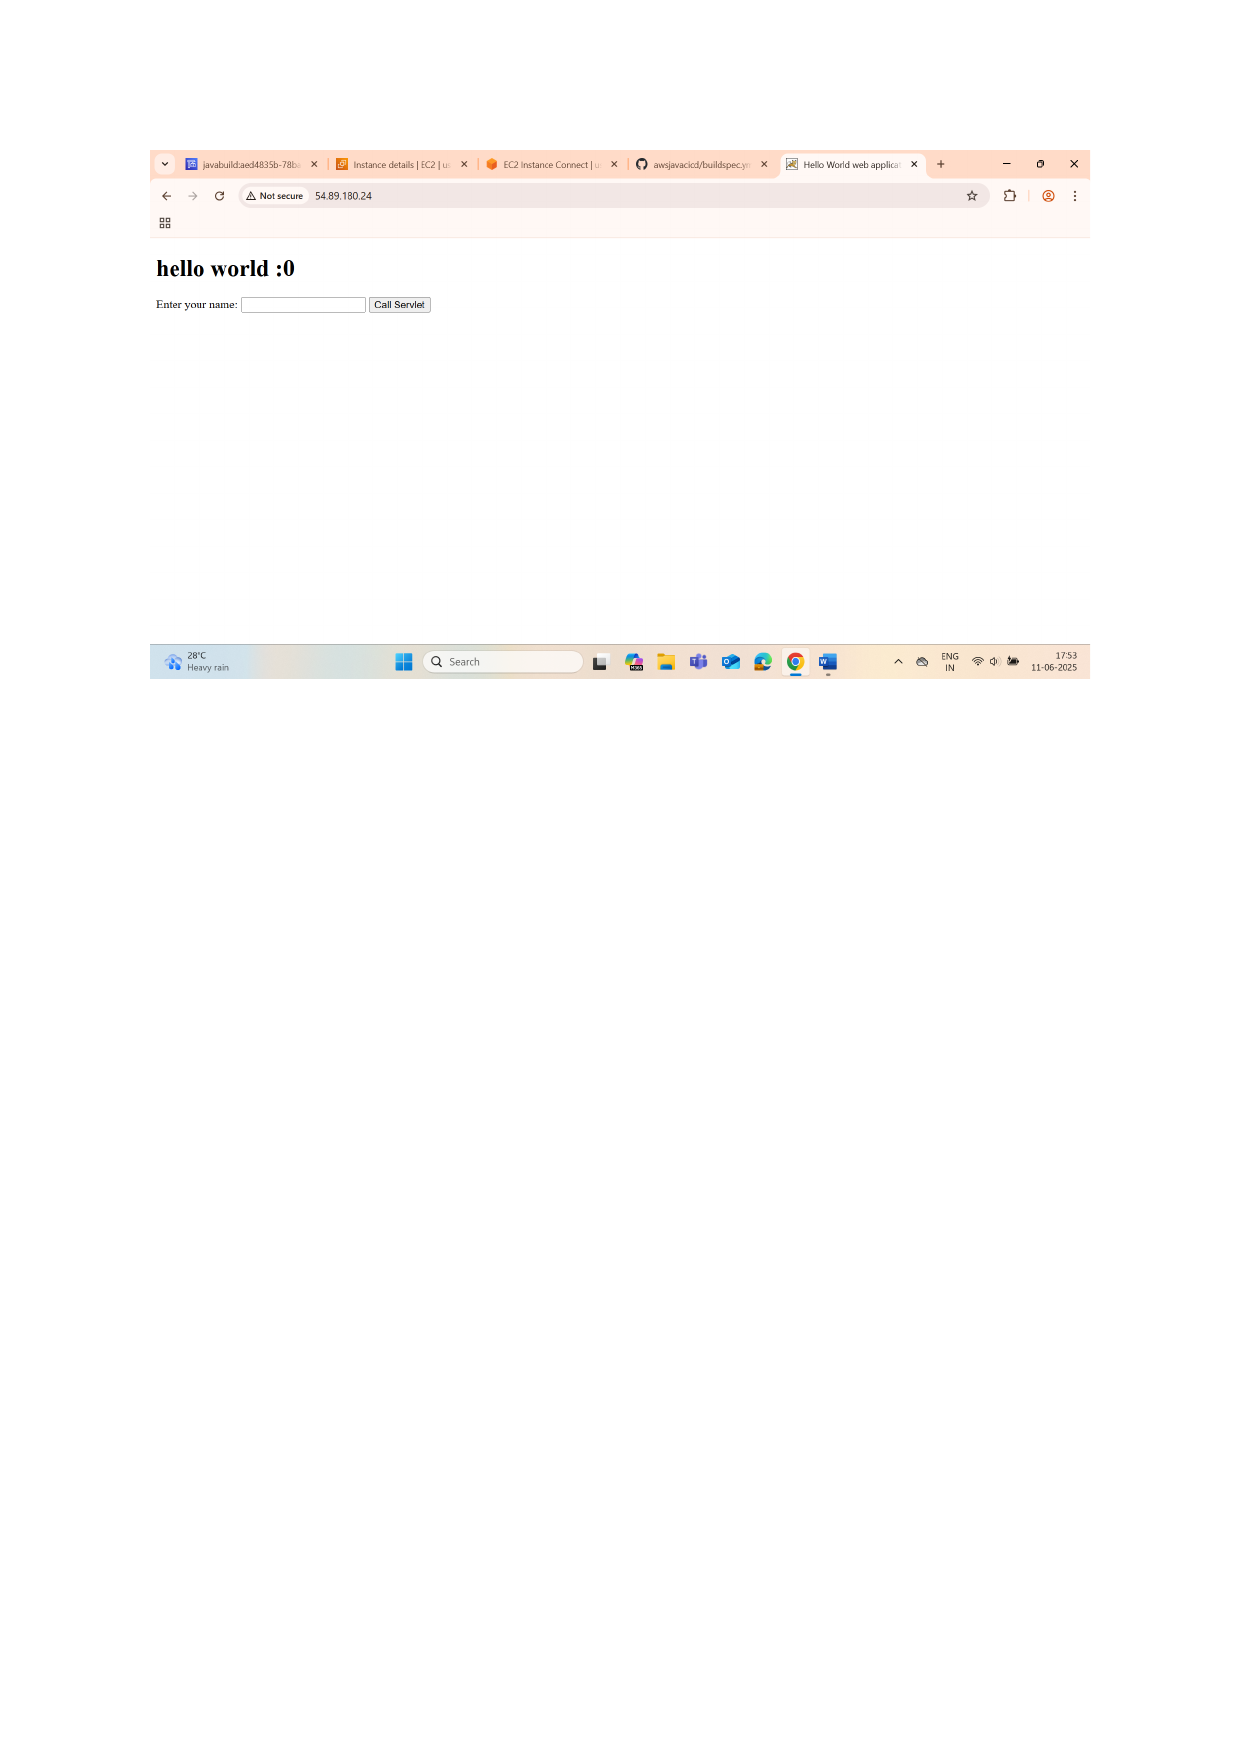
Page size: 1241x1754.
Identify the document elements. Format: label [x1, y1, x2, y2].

picture [150, 150, 1091, 679]
